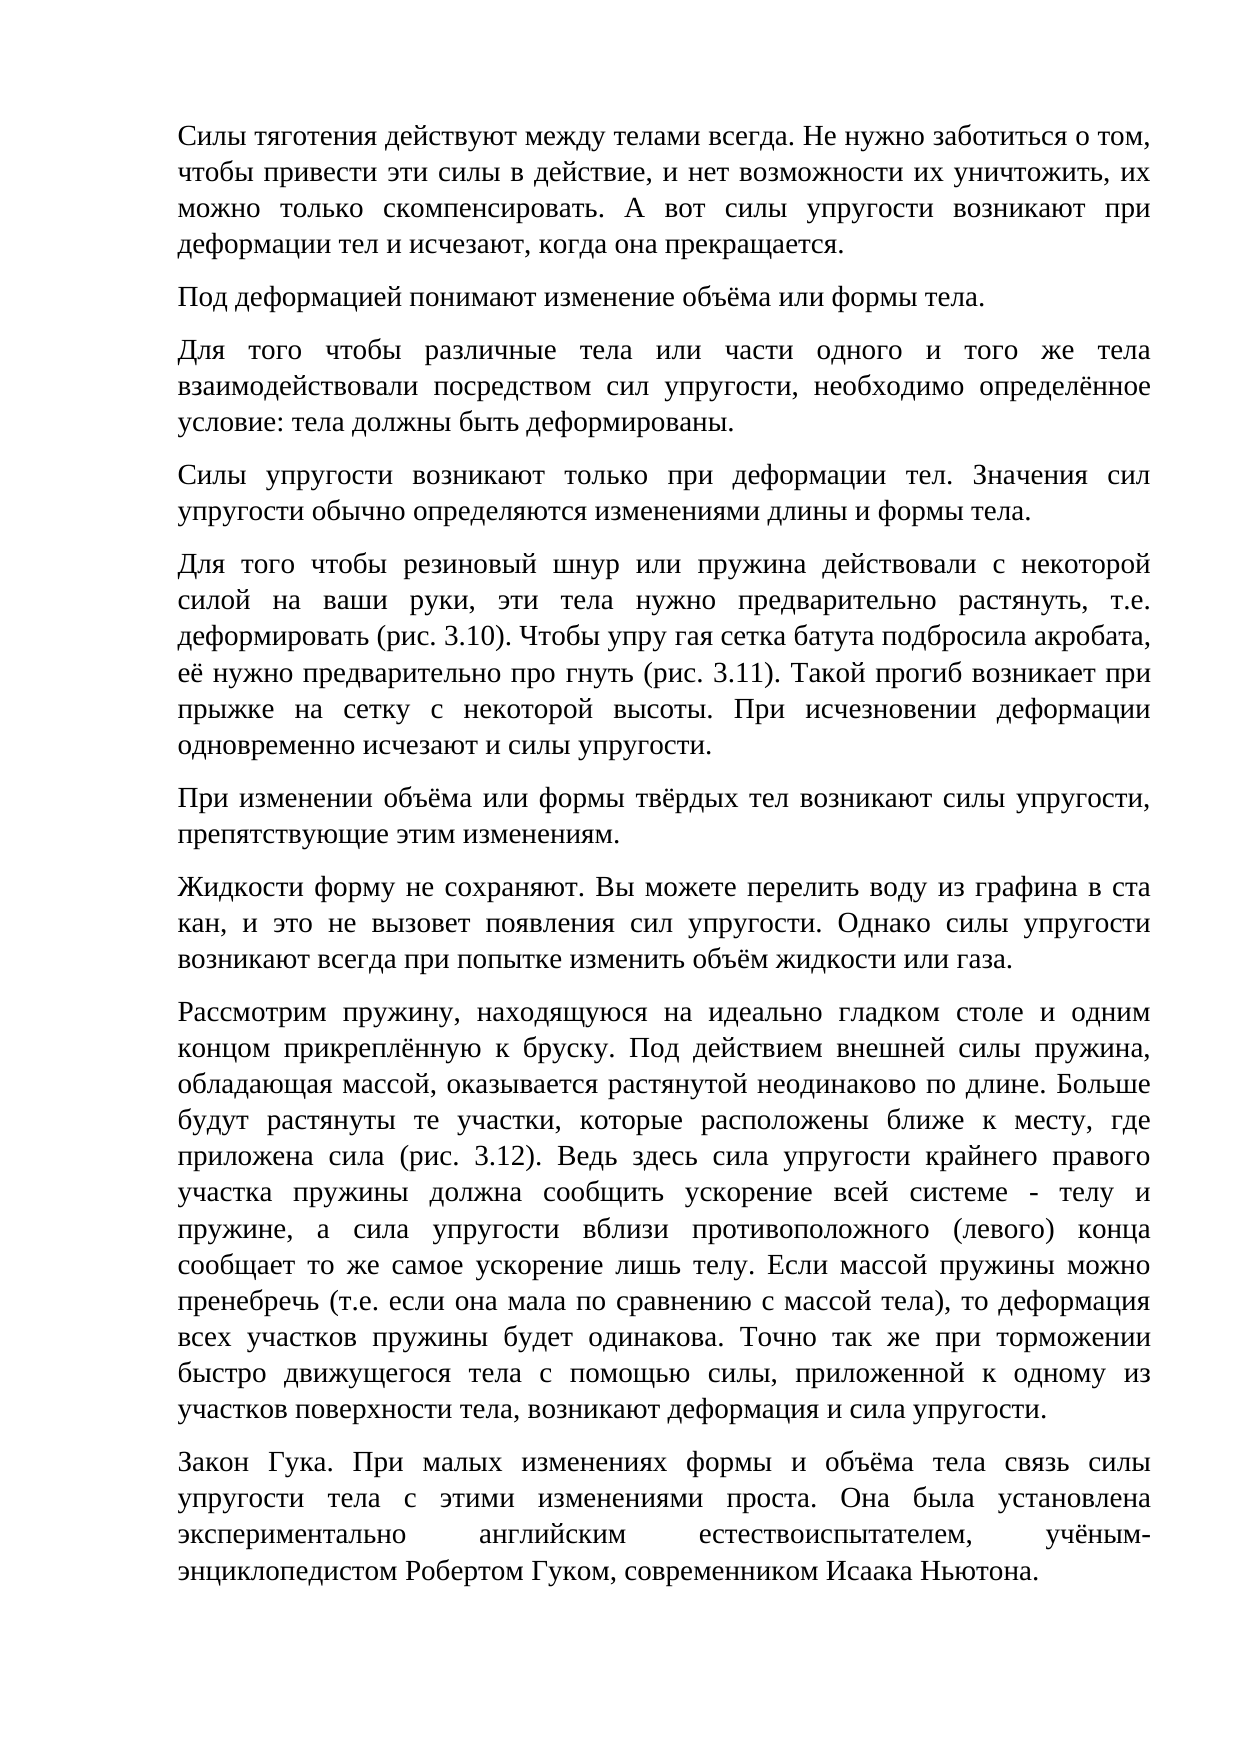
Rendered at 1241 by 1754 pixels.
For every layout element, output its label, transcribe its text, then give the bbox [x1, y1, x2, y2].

text Закон Гука. При малых изменениях формы и объёма тела связь силы упругости тела с этими изменениями проста. Она была установлена экспериментально английским естествоиспытателем, учёным-энциклопедистом Робертом Гуком, современником Исаака Ньютона. [177, 1444, 1152, 1586]
text Жидкости форму не сохраняют. Вы можете перелить воду из графина в ста­ кан, и это не вызовет появления сил упругости. Однако силы упругости возникают всегда при попытке изменить объём жидкости или газа. [177, 869, 1152, 974]
text Силы упругости возникают только при деформации тел. Значения сил упругости обычно определяются изменениями длины и формы тела. [177, 457, 1152, 527]
text Силы тяготения действуют между телами всегда. Не нужно заботиться о том, чтобы привести эти силы в действие, и нет возможности их уничтожить, их можно только скомпенсировать. А вот силы упругости возникают при деформации тел и исчезают, когда она прекращается. [177, 118, 1152, 260]
text Для того чтобы различные тела или части одного и того же тела взаимодействовали посредством сил упругости, необходимо определённое условие: тела должны быть деформированы. [177, 332, 1152, 438]
text При изменении объёма или формы твёрдых тел возникают силы упругости, препятствующие этим изменениям. [177, 780, 1152, 849]
text Для того чтобы резиновый шнур или пружина действовали с некоторой силой на ваши руки, эти тела нужно предварительно растянуть, т.е. деформировать (рис. 3.10). Чтобы упру­ гая сетка батута подбросила акробата, её нужно предварительно про­ гнуть (рис. 3.11). Такой прогиб возникает при прыжке на сетку с некоторой высоты. При исчезновении деформации одновременно исчезают и силы упругости. [177, 546, 1152, 761]
text Рассмотрим пружину, находящуюся на идеально гладком столе и одним концом прикреплённую к бруску. Под действием внешней силы пружина, обладающая массой, оказывается растянутой неодинаково по длине. Больше будут растянуты те участки, которые расположены ближе к месту, где приложена сила (рис. 3.12). Ведь здесь сила упругости крайнего правого участка пружины должна сообщить ускорение всей системе - телу и пружине, а сила упругости вблизи противоположного (левого) конца сообщает то же самое ускорение лишь телу. Если массой пружины можно пренебречь (т.е. если она мала по сравнению с массой тела), то деформация всех участков пружины будет одинакова. Точно так же при торможении быстро движущегося тела с помощью силы, приложенной к одному из участков поверхности тела, возникают деформация и сила упругости. [177, 994, 1152, 1425]
text Под деформацией понимают изменение объёма или формы тела. [177, 279, 1152, 313]
